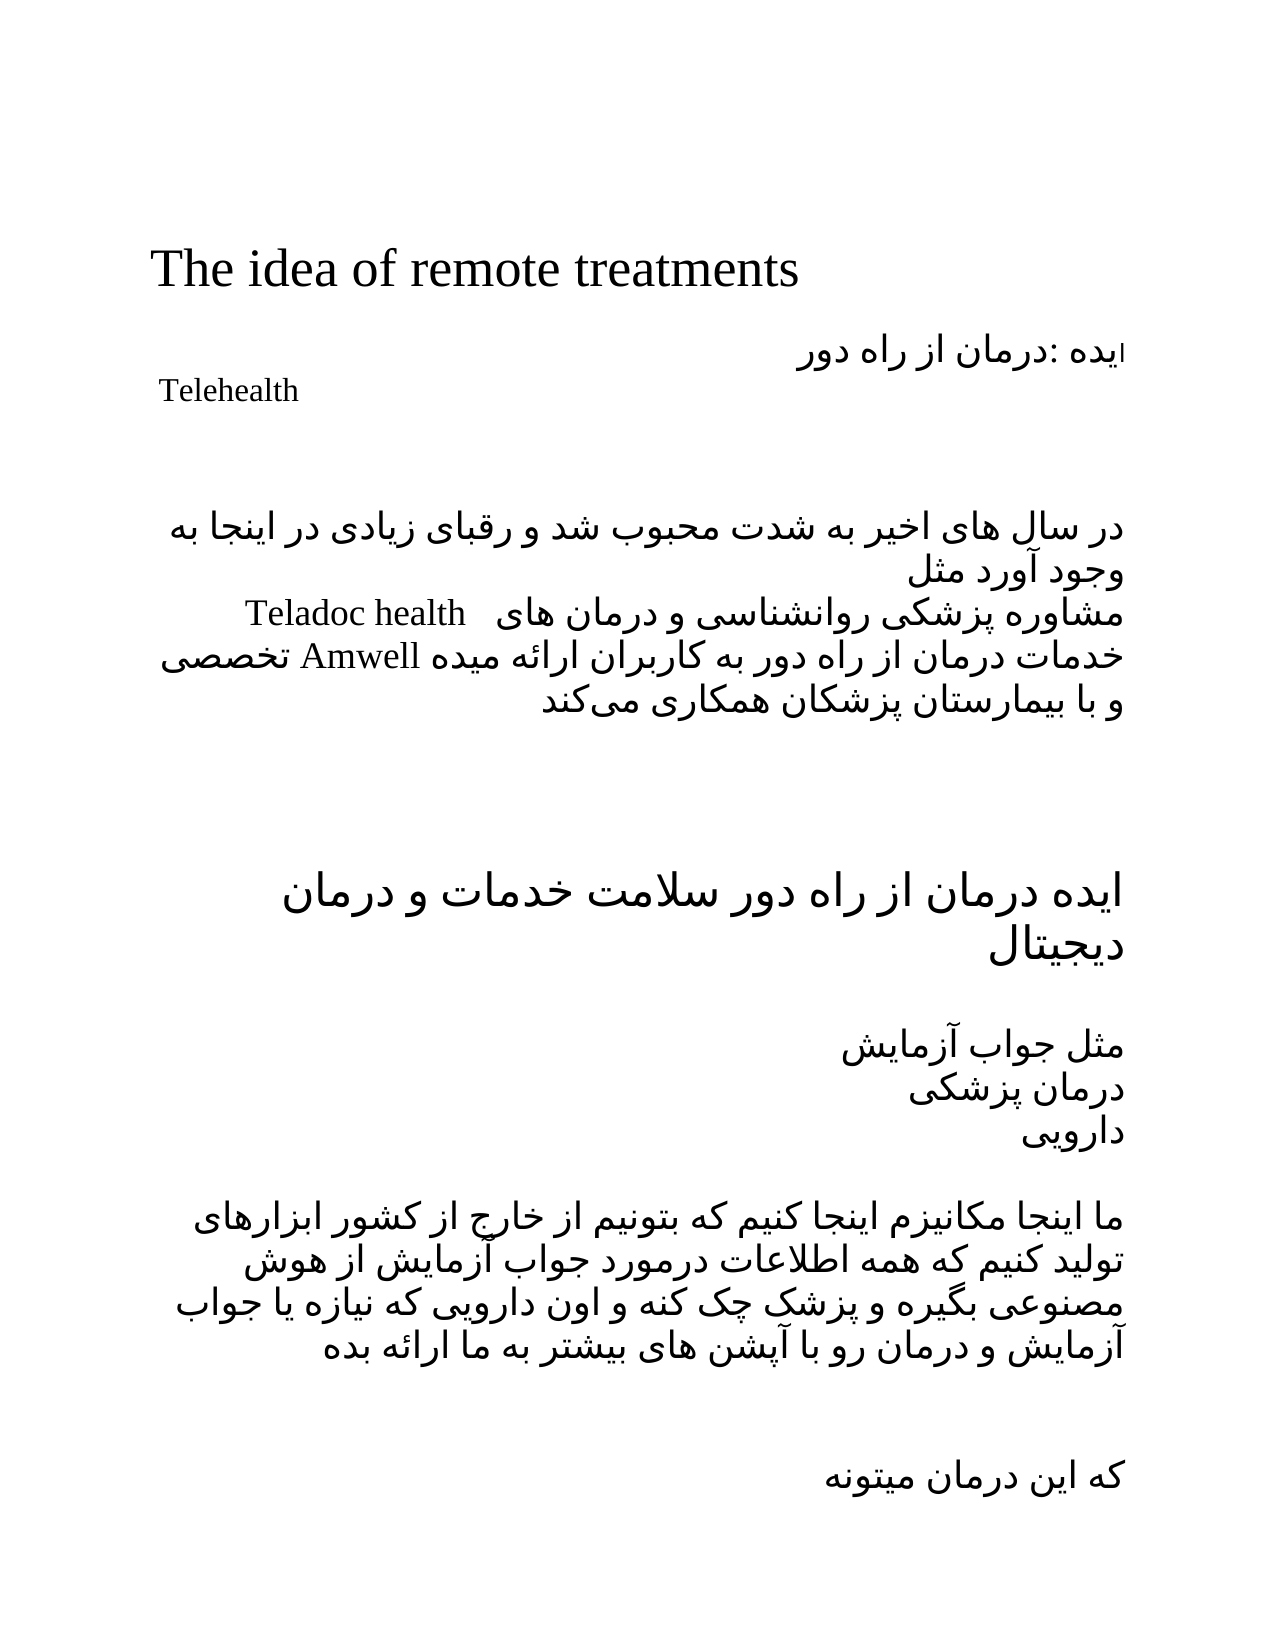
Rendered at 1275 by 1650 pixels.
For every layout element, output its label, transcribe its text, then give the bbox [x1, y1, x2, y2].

text ایده :درمان از راه دور [150, 327, 1125, 370]
text مثل جواب آزمایش [150, 1022, 1125, 1065]
text Teladoc health مشاوره پزشکی روانشناسی و درمان های تخصصی Amwell خدمات درمان از راه دور به کاربران ارائه میده و با بیمارستان پزشکان همکاری می‌کند [150, 591, 1125, 720]
text درمان پزشکی [150, 1065, 1125, 1108]
text دارویی [150, 1108, 1125, 1151]
text که این درمان میتونه [150, 1453, 1125, 1496]
text ما اینجا مکانیزم اینجا کنیم که بتونیم از خارج از کشور ابزارهای تولید کنیم که همه اطلاعات درمورد جواب آزمایش از هوش مصنوعی بگیره و پزشک چک کنه و اون دارویی که نیازه یا جواب آزمایش و درمان رو با آپشن های بیشتر به ما ارائه بده [150, 1194, 1125, 1367]
text در سال های اخیر به شدت محبوب شد و رقبای زیادی در اینجا به وجود آورد مثل [150, 504, 1125, 591]
text ایده درمان از راه دور سلامت خدمات و درمان دیجیتال [150, 864, 1125, 969]
text Telehealth [150, 370, 1125, 409]
text The idea of ​​remote treatments [150, 236, 1125, 298]
